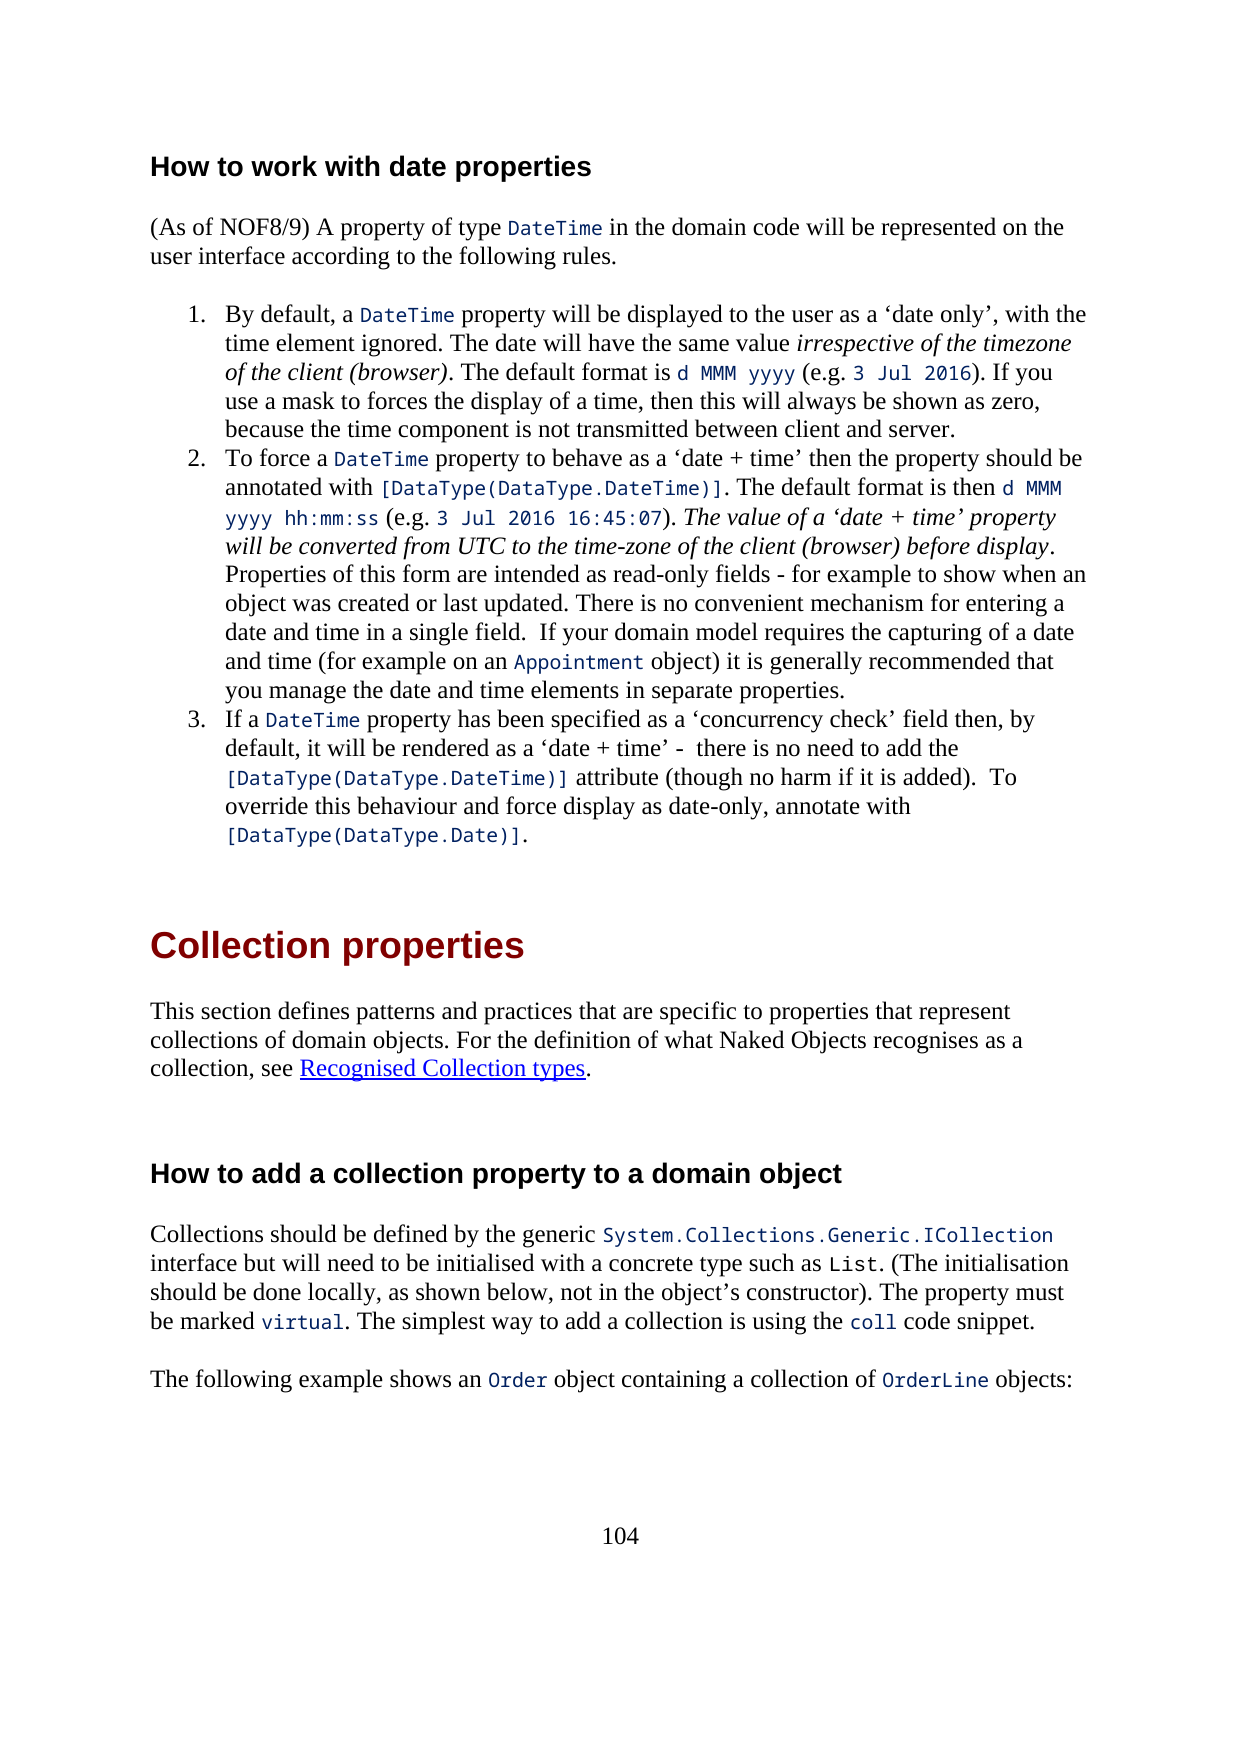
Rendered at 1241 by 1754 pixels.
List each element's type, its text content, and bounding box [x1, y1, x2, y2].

subtitle Collection properties [150, 924, 1090, 967]
text This section defines patterns and practices that are specific to properties that represent collections of domain objects. For the definition of what Naked Objects recognises as a collection, see Recognised Collection types. [150, 996, 1090, 1082]
list If a DateTime property has been specified as a ‘concurrency check’ field then, by default, it will be rendered as a ‘date + time’ - there is no need to add the [DataType(DataType.DateTime)] attribute (though no harm if it is added). To override this behaviour and force display as date-only, annotate with [DataType(DataType.Date)]. [187, 704, 1090, 849]
subtitle How to add a collection property to a domain object [150, 1157, 1090, 1189]
text (As of NOF8/9) A property of type DateTime in the domain code will be represented on the user interface according to the following rules. [150, 212, 1090, 269]
subtitle How to work with date properties [150, 150, 1090, 182]
text The following example shows an Order object containing a collection of OrderLine objects: [150, 1364, 1090, 1394]
list To force a DateTime property to behave as a ‘date + time’ then the property should be annotated with [DataType(DataType.DateTime)]. The default format is then d MMM yyyy hh:mm:ss (e.g. 3 Jul 2016 16:45:07). The value of a ‘date + time’ property will be converted from UTC to the time-zone of the client (browser) before display. Properties of this form are intended as read-only fields - for example to show when an object was created or last updated. There is no convenient mechanism for entering a date and time in a single field. If your domain model requires the capturing of a date and time (for example on an Appointment object) it is generally recommended that you manage the date and time elements in separate properties. [187, 443, 1090, 704]
text Collections should be defined by the generic System.Collections.Generic.ICollection interface but will need to be initialised with a concrete type such as List. (The initialisation should be done locally, as shown below, not in the object’s constructor). The property must be marked virtual. The simplest way to add a collection is using the coll code snippet. [150, 1219, 1090, 1335]
list By default, a DateTime property will be displayed to the user as a ‘date only’, with the time element ignored. The date will have the same value irrespective of the timezone of the client (browser). The default format is d MMM yyyy (e.g. 3 Jul 2016). If you use a mask to forces the display of a time, then this will always be shown as zero, because the time component is not transmitted between client and server. [187, 299, 1090, 443]
